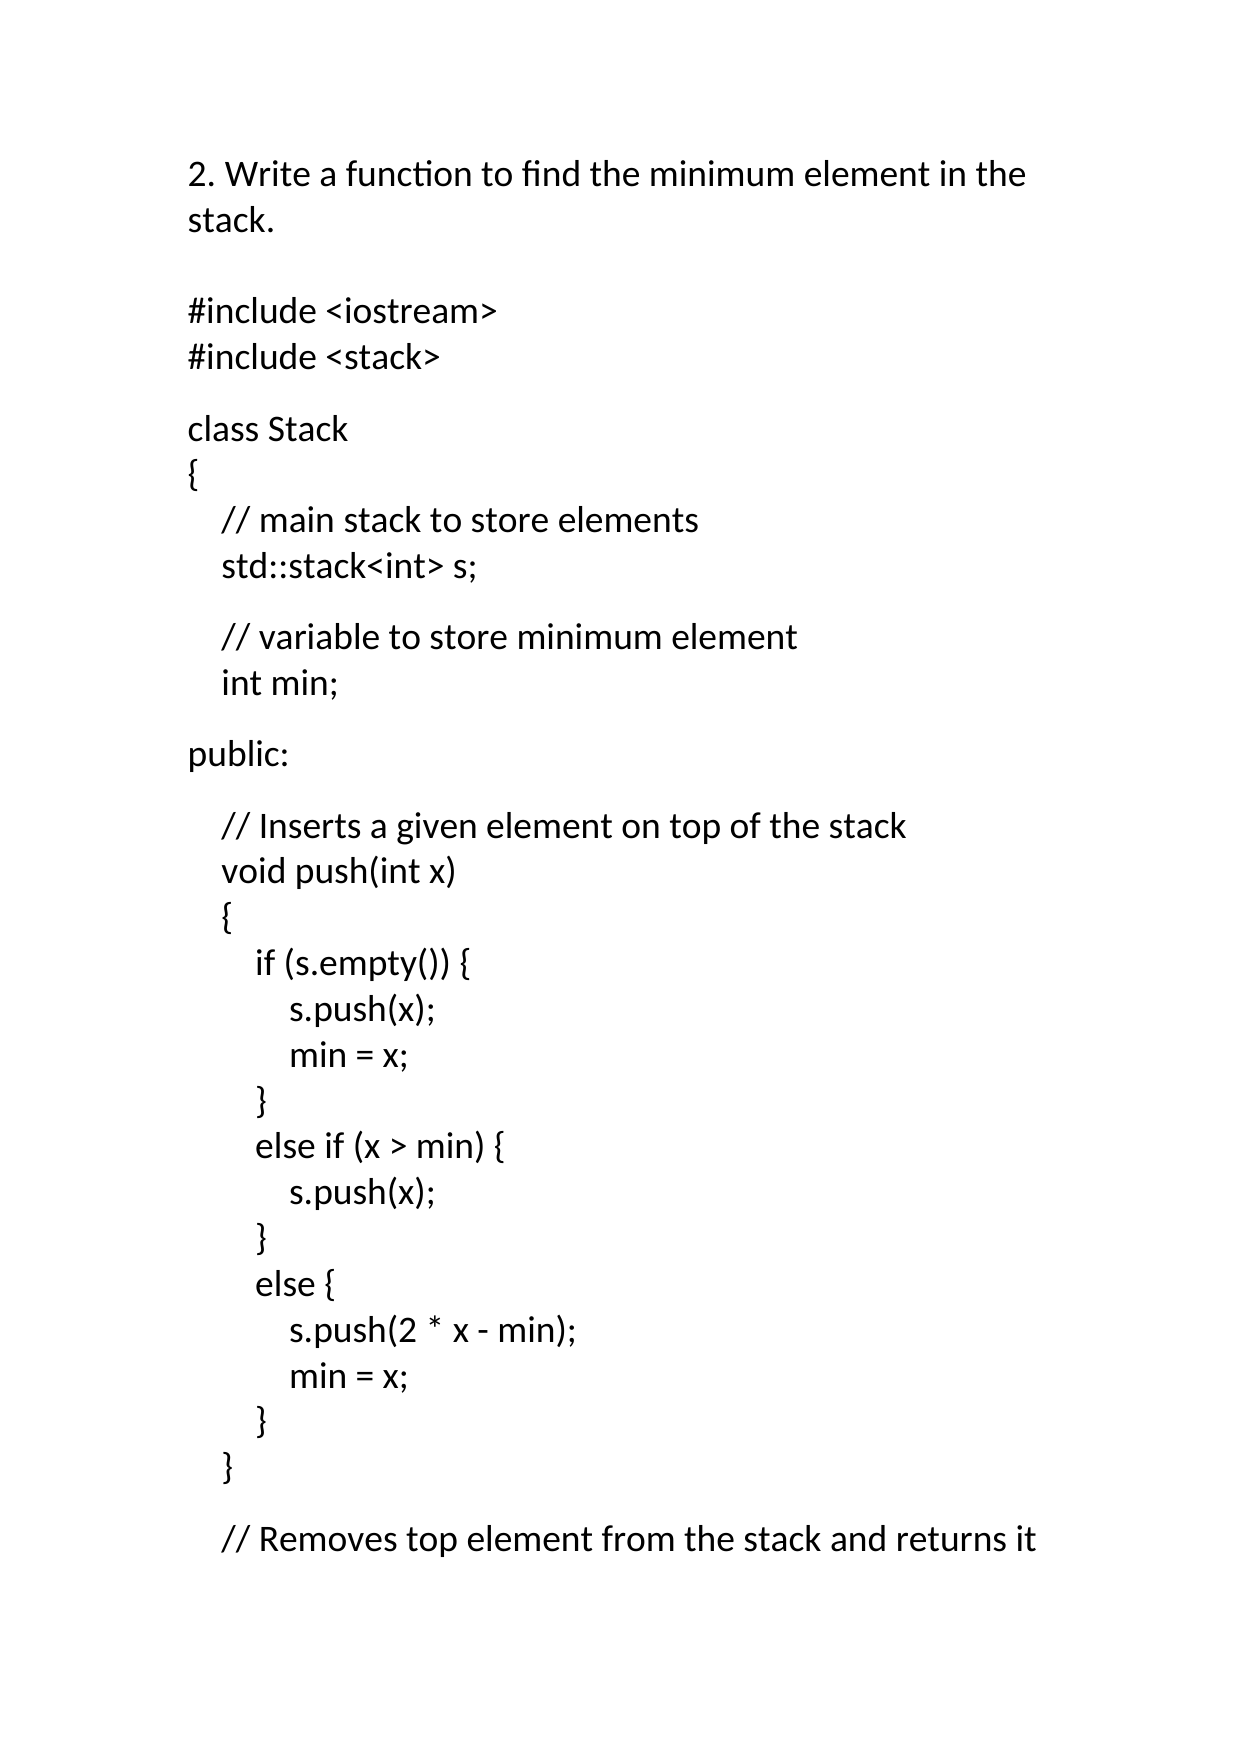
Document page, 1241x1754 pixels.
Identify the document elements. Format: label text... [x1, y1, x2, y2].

list s.push(x); [187, 985, 1053, 1031]
list if (s.empty()) { [187, 939, 1053, 985]
list // Inserts a given element on top of the stack [187, 802, 1053, 847]
list } [187, 1443, 1053, 1489]
list { [187, 450, 1053, 496]
list else { [187, 1260, 1053, 1306]
list int min; [187, 659, 1053, 705]
list s.push(x); [187, 1168, 1053, 1214]
list std::stack<int> s; [187, 542, 1053, 588]
list #include <stack> [187, 333, 1053, 379]
list min = x; [187, 1352, 1053, 1397]
list Write a function to find the minimum element in the stack. [187, 150, 1053, 242]
list } [187, 1077, 1053, 1122]
list class Stack [187, 404, 1053, 450]
list min = x; [187, 1031, 1053, 1077]
list void push(int x) [187, 847, 1053, 893]
list { [187, 893, 1053, 939]
list } [187, 1214, 1053, 1260]
list else if (x > min) { [187, 1122, 1053, 1168]
list } [187, 1397, 1053, 1443]
list // variable to store minimum element [187, 613, 1053, 659]
list // Removes top element from the stack and returns it [187, 1514, 1053, 1560]
list // main stack to store elements [187, 496, 1053, 542]
list s.push(2 * x - min); [187, 1306, 1053, 1352]
list public: [187, 730, 1053, 776]
list #include <iostream> [187, 287, 1053, 333]
